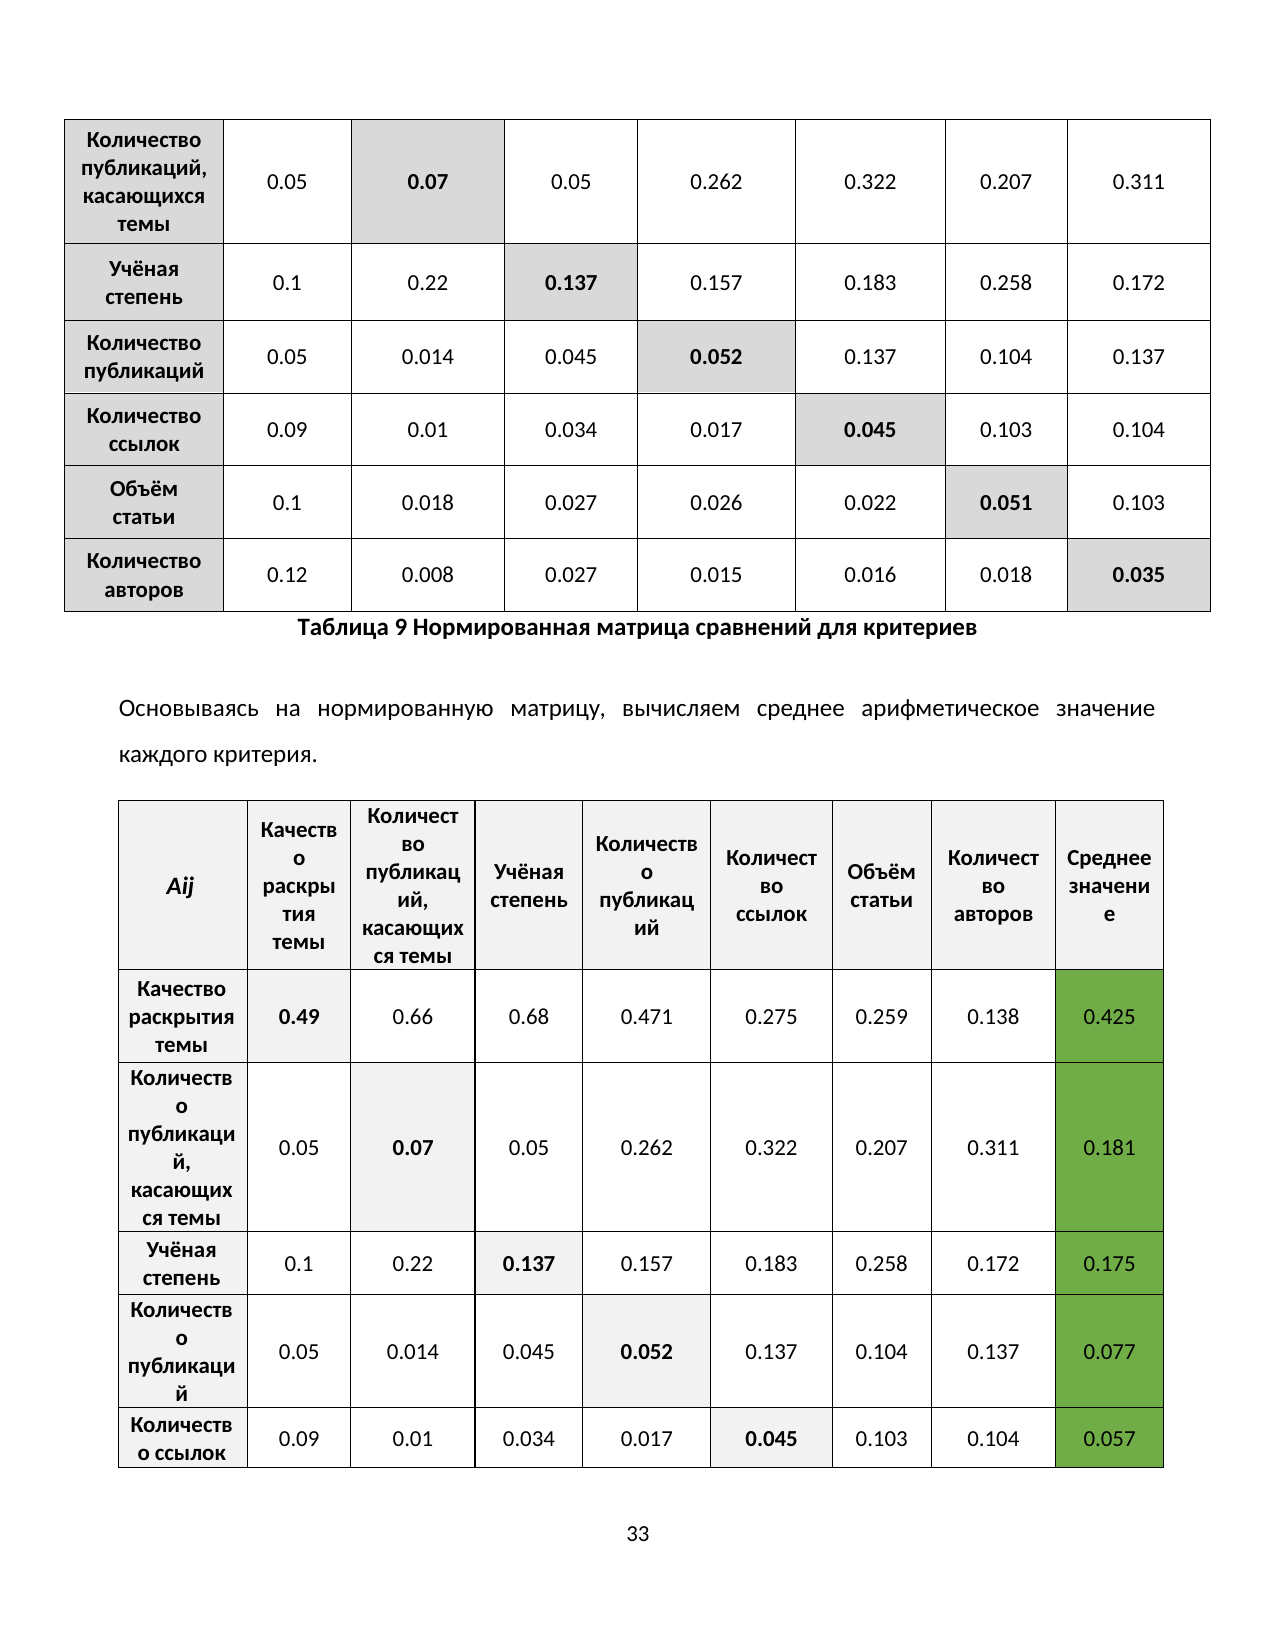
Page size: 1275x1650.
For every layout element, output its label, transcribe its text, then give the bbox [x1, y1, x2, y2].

table_cell 0.258 [946, 244, 1067, 320]
table_cell Количество ссылок [119, 1408, 247, 1467]
table_cell 0.05 [224, 321, 351, 392]
table_cell 0.262 [638, 120, 795, 243]
table_cell 0.05 [505, 120, 637, 243]
table_cell 0.1 [224, 244, 351, 320]
table_cell 0.311 [1068, 120, 1210, 243]
table_header Количество авторов [932, 801, 1055, 969]
table_cell Учёная степень [119, 1232, 247, 1294]
table_cell 0.275 [711, 970, 832, 1062]
table_cell 0.137 [476, 1232, 582, 1294]
table_cell 0.207 [833, 1063, 931, 1231]
table_cell 0.045 [796, 394, 945, 465]
table_cell 0.05 [248, 1295, 350, 1407]
table_cell Качество раскрытия темы [119, 970, 247, 1062]
table_cell 0.322 [796, 120, 945, 243]
table_cell 0.07 [352, 120, 504, 243]
table_cell 0.008 [352, 539, 504, 611]
table_cell 0.66 [351, 970, 474, 1062]
table_cell 0.262 [583, 1063, 710, 1231]
table_cell Количество публикаций, касающихся темы [119, 1063, 247, 1231]
table_cell 0.137 [505, 244, 637, 320]
table_cell 0.471 [583, 970, 710, 1062]
table_cell 0.322 [711, 1063, 832, 1231]
table_header Количество публикаций, касающихся темы [351, 801, 474, 969]
table_header Количество ссылок [711, 801, 832, 969]
table_cell 0.138 [932, 970, 1055, 1062]
table_cell 0.015 [638, 539, 795, 611]
table_header Среднее значение [1056, 801, 1163, 969]
table_cell Количество авторов [65, 539, 223, 611]
table_cell 0.027 [505, 466, 637, 538]
table_cell 0.052 [583, 1295, 710, 1407]
table_cell 0.016 [796, 539, 945, 611]
table_header Объём статьи [833, 801, 931, 969]
table_cell 0.017 [583, 1408, 710, 1467]
table_cell 0.22 [351, 1232, 474, 1294]
text Основываясь на нормированную матрицу, вычисляем среднее арифметическое значение каждого критерия. [118, 692, 1156, 768]
table_cell 0.052 [638, 321, 795, 392]
table_cell 0.157 [583, 1232, 710, 1294]
table_cell 0.183 [796, 244, 945, 320]
table_cell 0.022 [796, 466, 945, 538]
table_cell 0.172 [1068, 244, 1210, 320]
table_cell 0.034 [505, 394, 637, 465]
table_cell 0.207 [946, 120, 1067, 243]
table_cell 0.137 [711, 1295, 832, 1407]
table_cell Учёная степень [65, 244, 223, 320]
table_header Aij [119, 801, 247, 969]
table_cell 0.014 [351, 1295, 474, 1407]
table_cell 0.104 [833, 1295, 931, 1407]
table_cell 0.137 [1068, 321, 1210, 392]
table_cell 0.103 [946, 394, 1067, 465]
table_cell 0.05 [476, 1063, 582, 1231]
table_header Количество публикаций [583, 801, 710, 969]
table_cell 0.035 [1068, 539, 1210, 611]
table_cell 0.137 [932, 1295, 1055, 1407]
table_cell Количество ссылок [65, 394, 223, 465]
table_cell 0.137 [796, 321, 945, 392]
table_cell Количество публикаций [65, 321, 223, 392]
table_cell 0.051 [946, 466, 1067, 538]
table_cell 0.1 [248, 1232, 350, 1294]
table_cell 0.05 [248, 1063, 350, 1231]
table_cell 0.026 [638, 466, 795, 538]
table_cell 0.027 [505, 539, 637, 611]
table_cell 0.104 [946, 321, 1067, 392]
table_cell 0.05 [224, 120, 351, 243]
table_header Качество раскрытия темы [248, 801, 350, 969]
table_cell 0.104 [1068, 394, 1210, 465]
table_cell 0.077 [1056, 1295, 1163, 1407]
table_cell 0.09 [248, 1408, 350, 1467]
table_cell 0.057 [1056, 1408, 1163, 1467]
table_cell 0.034 [476, 1408, 582, 1467]
table_cell 0.68 [476, 970, 582, 1062]
table_cell 0.258 [833, 1232, 931, 1294]
table_cell 0.045 [476, 1295, 582, 1407]
table_cell 0.172 [932, 1232, 1055, 1294]
table_cell 0.12 [224, 539, 351, 611]
table_cell 0.157 [638, 244, 795, 320]
table_cell 0.259 [833, 970, 931, 1062]
table_cell 0.49 [248, 970, 350, 1062]
table_cell 0.01 [352, 394, 504, 465]
table_cell 0.01 [351, 1408, 474, 1467]
table_cell 0.045 [505, 321, 637, 392]
table_cell 0.103 [1068, 466, 1210, 538]
table_header Учёная степень [476, 801, 582, 969]
table_cell 0.103 [833, 1408, 931, 1467]
table_cell 0.014 [352, 321, 504, 392]
table_cell 0.1 [224, 466, 351, 538]
table_cell 0.181 [1056, 1063, 1163, 1231]
table_cell 0.07 [351, 1063, 474, 1231]
table_cell 0.018 [352, 466, 504, 538]
table_cell Количество публикаций [119, 1295, 247, 1407]
table_cell 0.183 [711, 1232, 832, 1294]
table_cell 0.018 [946, 539, 1067, 611]
table_cell Количество публикаций, касающихся темы [65, 120, 223, 243]
table_cell 0.045 [711, 1408, 832, 1467]
table_cell 0.175 [1056, 1232, 1163, 1294]
table_cell Объём статьи [65, 466, 223, 538]
table_cell 0.09 [224, 394, 351, 465]
table_cell 0.311 [932, 1063, 1055, 1231]
table_cell 0.22 [352, 244, 504, 320]
table_cell 0.425 [1056, 970, 1163, 1062]
table_cell 0.017 [638, 394, 795, 465]
table_cell 0.104 [932, 1408, 1055, 1467]
text Таблица 9 Нормированная матрица сравнений для критериев [118, 612, 1156, 642]
